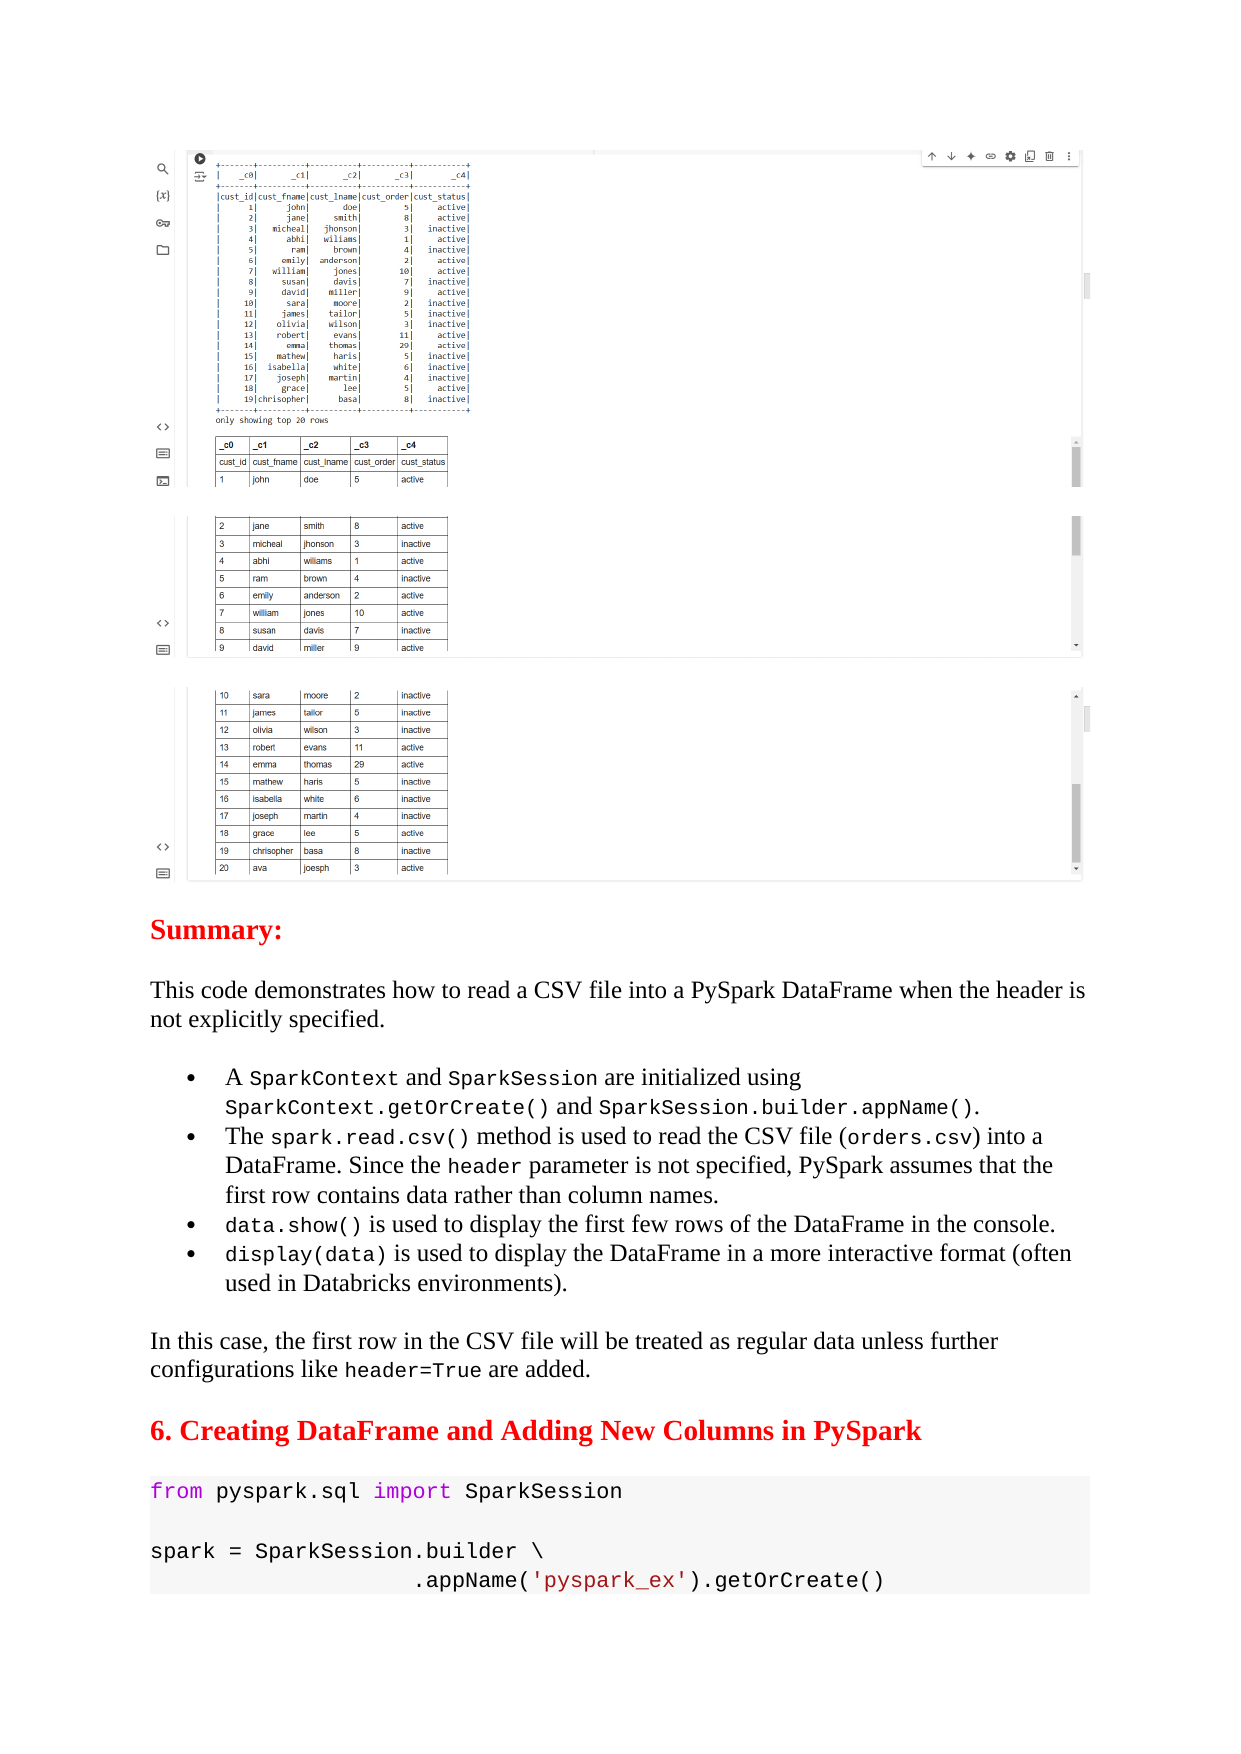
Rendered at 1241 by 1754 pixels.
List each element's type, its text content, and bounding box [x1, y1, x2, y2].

text In this case, the first row in the CSV file will be treated as regular data unless further configurations like header=True are added. [150, 1326, 1090, 1384]
text Summary: [150, 912, 1090, 946]
list data.show() is used to display the first few rows of the DataFrame in the console. [187, 1209, 1090, 1238]
picture [150, 150, 1091, 487]
picture [150, 516, 1091, 658]
text 6. Creating DataFrame and Adding New Columns in PySpark [150, 1413, 1090, 1447]
list A SparkContext and SparkSession are initialized using SparkContext.getOrCreate() and SparkSession.builder.appName(). [187, 1062, 1090, 1121]
list The spark.read.csv() method is used to read the CSV file (orders.csv) into a DataFrame. Since the header parameter is not specified, PySpark assumes that the first row contains data rather than column names. [187, 1121, 1090, 1209]
text from pyspark.sql import SparkSession [150, 1476, 1090, 1505]
picture [150, 687, 1091, 883]
text This code demonstrates how to read a CSV file into a PySpark DataFrame when the header is not explicitly specified. [150, 975, 1090, 1032]
text spark = SparkSession.builder \ [150, 1535, 1090, 1564]
list display(data) is used to display the DataFrame in a more interactive format (often used in Databricks environments). [187, 1238, 1090, 1297]
text .appName('pyspark_ex').getOrCreate() [150, 1564, 1090, 1594]
